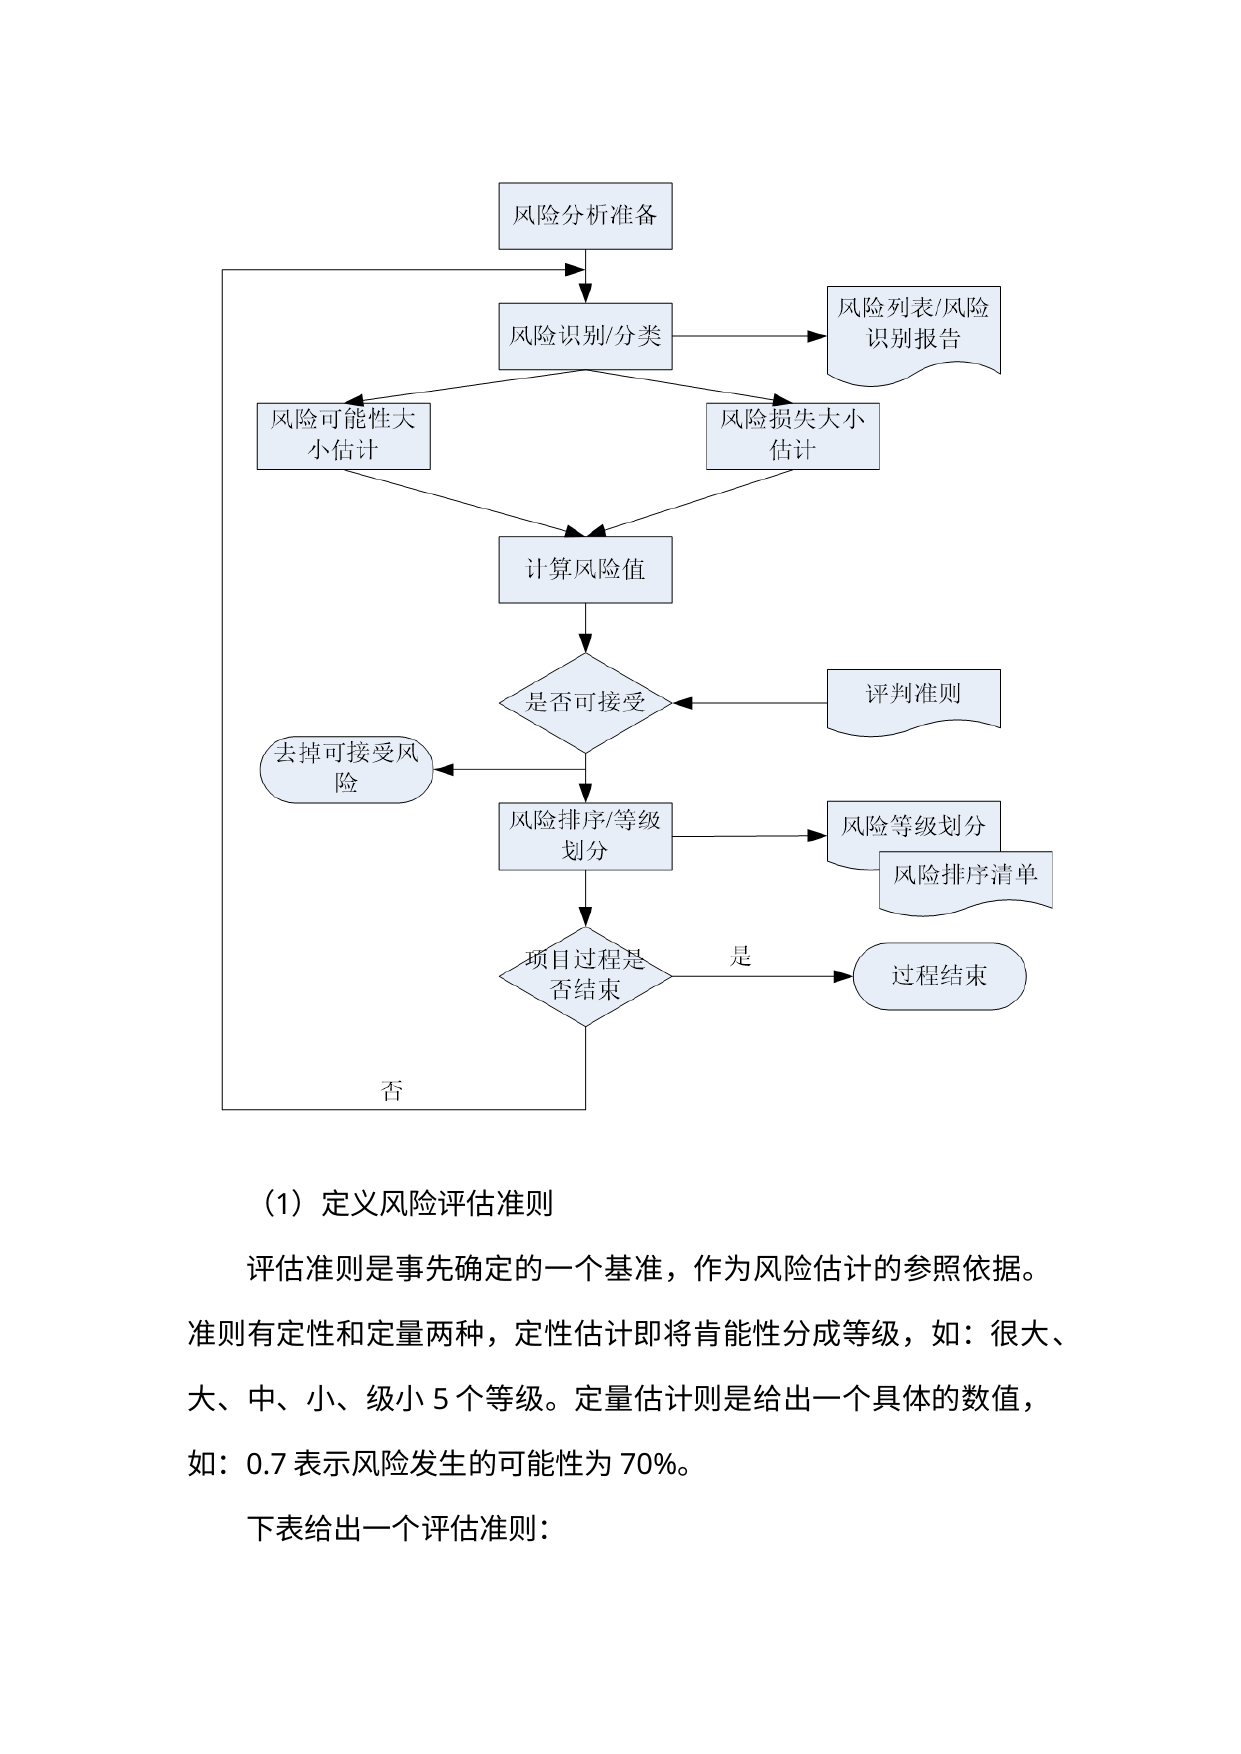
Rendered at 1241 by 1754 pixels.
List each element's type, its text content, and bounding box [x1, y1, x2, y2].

text 评估准则是事先确定的一个基准，作为风险估计的参照依据。准则有定性和定量两种，定性估计即将肯能性分成等级，如：很大、大、中、小、级小5个等级。定量估计则是给出一个具体的数值，如：0.7表示风险发生的可能性为70%。 [187, 1234, 1053, 1494]
text （1）定义风险评估准则 [187, 1169, 1053, 1234]
picture [187, 162, 1053, 1145]
text 下表给出一个评估准则： [187, 1494, 1053, 1559]
